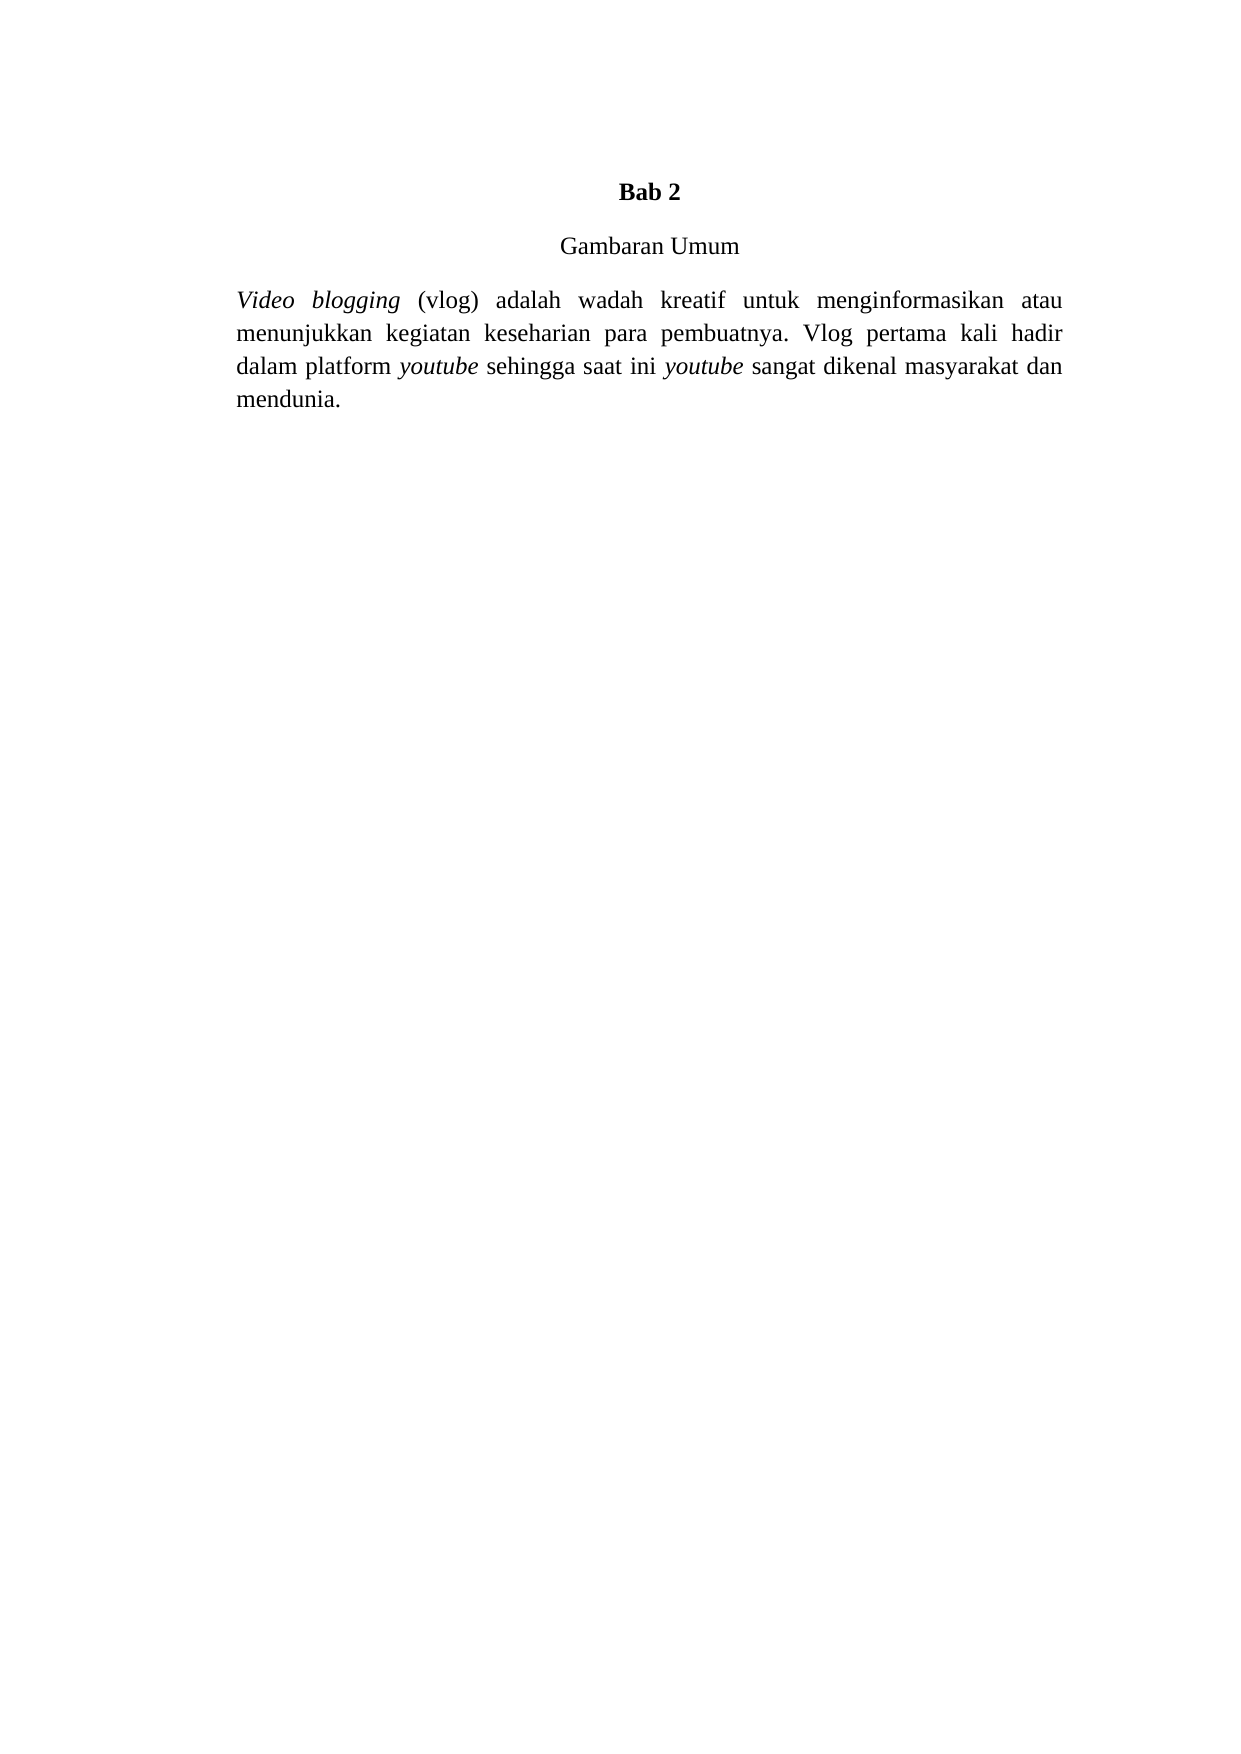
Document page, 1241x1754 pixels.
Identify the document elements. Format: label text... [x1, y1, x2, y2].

text Video blogging (vlog) adalah wadah kreatif untuk menginformasikan atau menunjukkan kegiatan keseharian para pembuatnya. Vlog pertama kali hadir dalam platform youtube sehingga saat ini youtube sangat dikenal masyarakat dan mendunia. [236, 285, 1063, 413]
text Bab 2 [236, 177, 1063, 206]
text Gambaran Umum [236, 231, 1063, 260]
